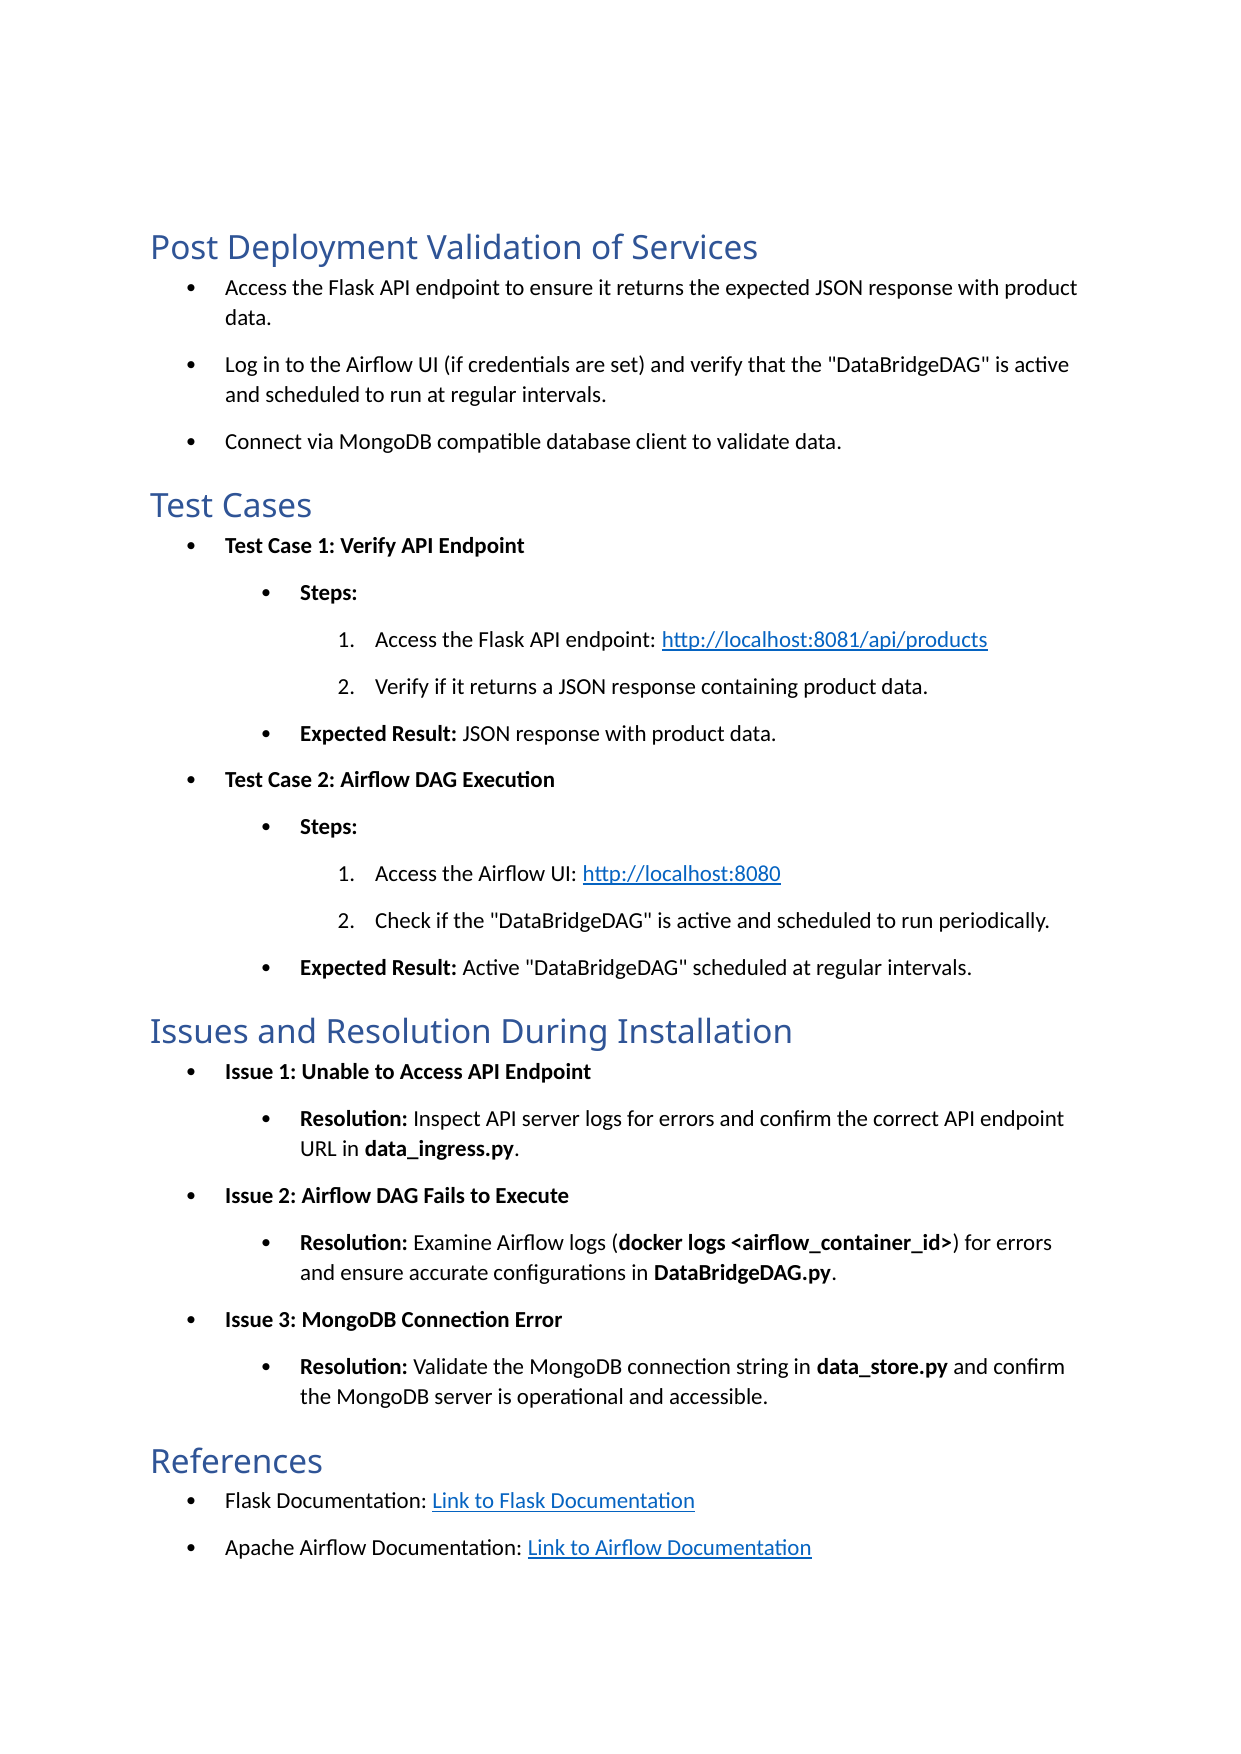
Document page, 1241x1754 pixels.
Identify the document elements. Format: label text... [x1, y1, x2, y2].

list Steps: [262, 578, 1090, 606]
list Verify if it returns a JSON response containing product data. [337, 672, 1090, 700]
list Check if the "DataBridgeDAG" is active and scheduled to run periodically. [337, 906, 1090, 934]
list Expected Result: Active "DataBridgeDAG" scheduled at regular intervals. [262, 953, 1090, 981]
list Connect via MongoDB compatible database client to validate data. [187, 427, 1090, 455]
list Log in to the Airflow UI (if credentials are set) and verify that the "DataBridgeDAG" is active and scheduled to run at regular intervals. [187, 350, 1090, 408]
list Steps: [262, 812, 1090, 841]
list Expected Result: JSON response with product data. [262, 719, 1090, 747]
list Resolution: Examine Airflow logs (docker logs <airflow_container_id>) for errors and ensure accurate configurations in DataBridgeDAG.py. [262, 1228, 1090, 1286]
list Apache Airflow Documentation: Link to Airflow Documentation [187, 1533, 1090, 1561]
list Access the Flask API endpoint: http://localhost:8081/api/products [337, 625, 1090, 653]
list Resolution: Validate the MongoDB connection string in data_store.py and confirm the MongoDB server is operational and accessible. [262, 1352, 1090, 1410]
list Issue 2: Airflow DAG Fails to Execute [187, 1181, 1090, 1209]
list Issue 1: Unable to Access API Endpoint [187, 1057, 1090, 1085]
list Flask Documentation: Link to Flask Documentation [187, 1486, 1090, 1514]
subtitle Issues and Resolution During Installation [150, 1008, 1090, 1054]
list Access the Airflow UI: http://localhost:8080 [337, 859, 1090, 887]
subtitle References [150, 1437, 1090, 1483]
list Resolution: Inspect API server logs for errors and confirm the correct API endpoint URL in data_ingress.py. [262, 1104, 1090, 1162]
list Test Case 1: Verify API Endpoint [187, 531, 1090, 559]
list Issue 3: MongoDB Connection Error [187, 1305, 1090, 1333]
subtitle Test Cases [150, 482, 1090, 528]
subtitle Post Deployment Validation of Services [150, 224, 1090, 269]
list Access the Flask API endpoint to ensure it returns the expected JSON response with product data. [187, 273, 1090, 331]
list Test Case 2: Airflow DAG Execution [187, 766, 1090, 794]
